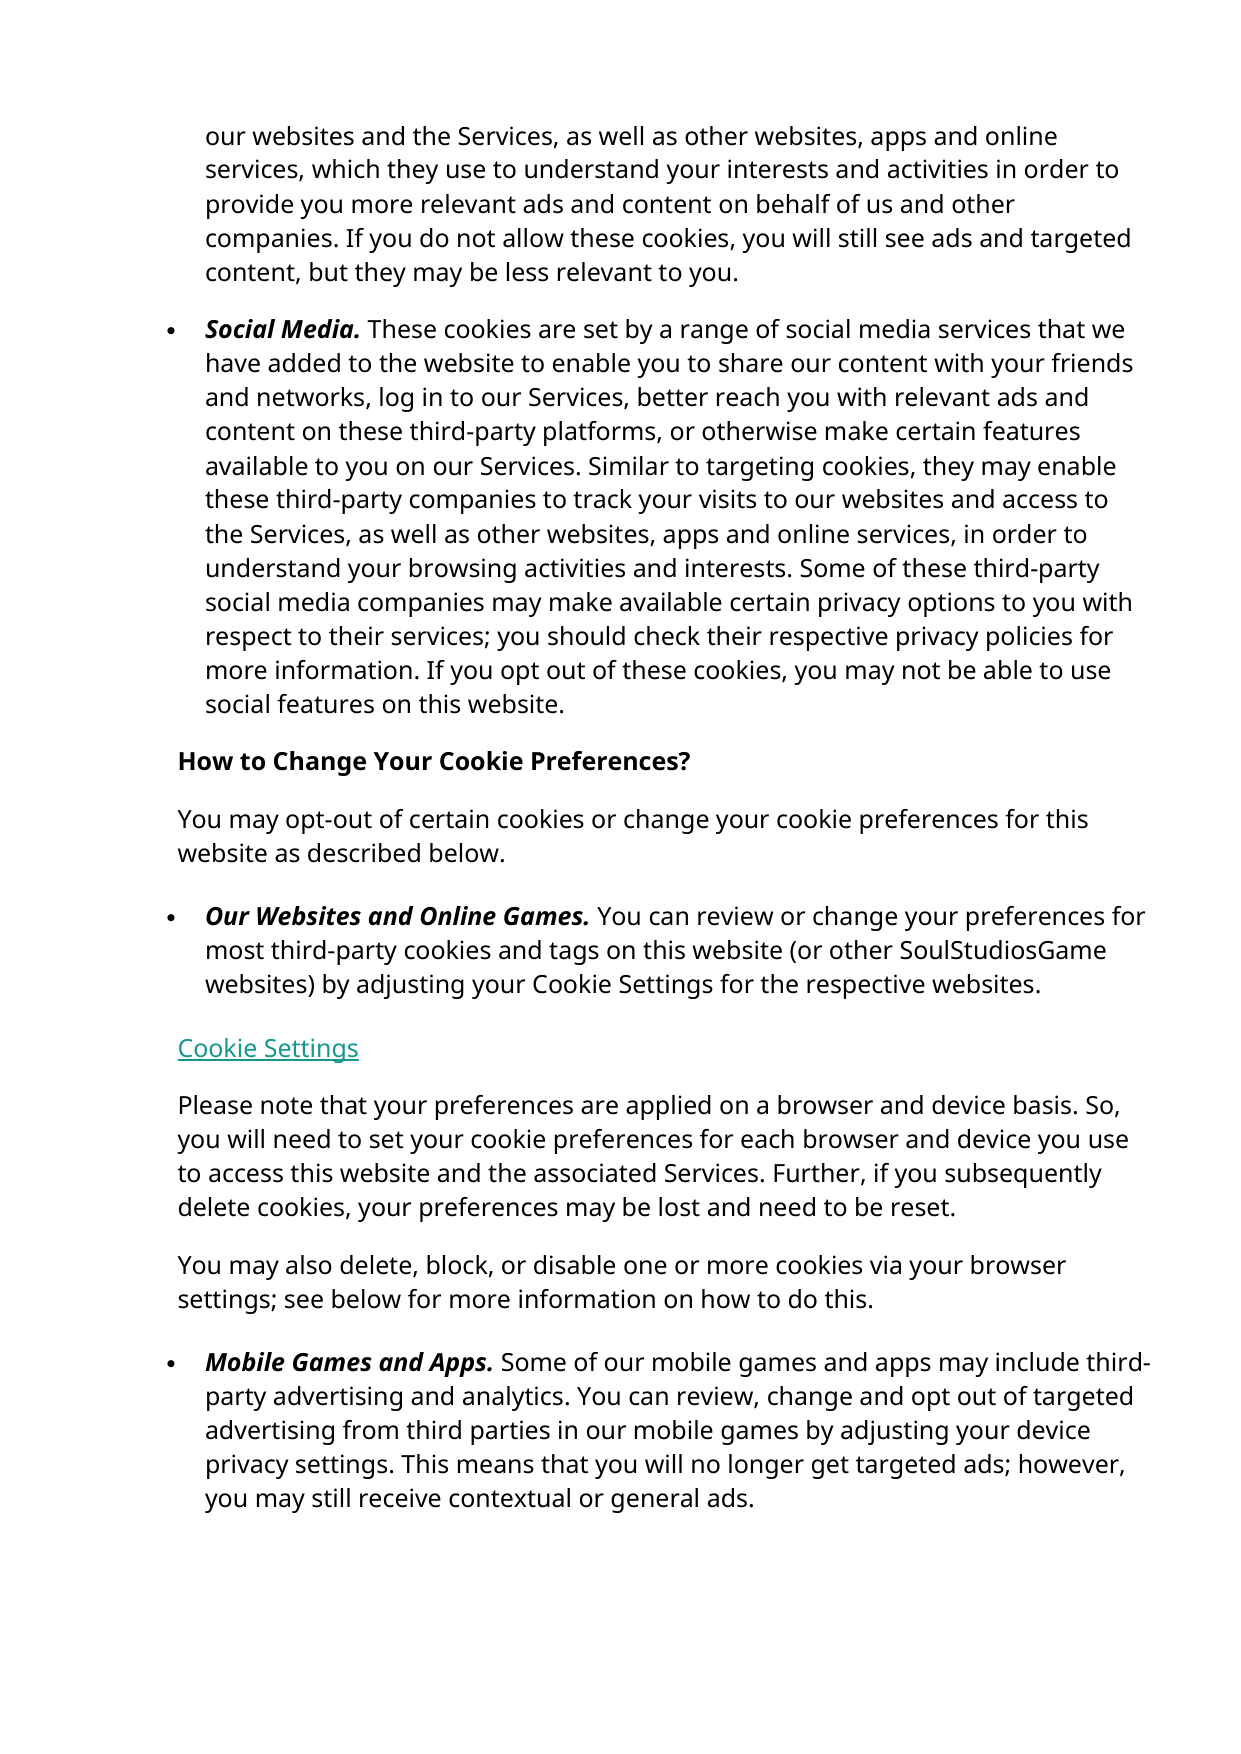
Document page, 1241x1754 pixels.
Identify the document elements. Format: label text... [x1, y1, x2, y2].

text Please note that your preferences are applied on a browser and device basis. So, you will need to set your cookie preferences for each browser and device you use to access this website and the associated Services. Further, if you subsequently delete cookies, your preferences may be lost and need to be reset. [177, 1088, 1152, 1224]
text You may also delete, block, or disable one or more cookies via your browser settings; see below for more information on how to do this. [177, 1247, 1152, 1316]
text You may opt-out of certain cookies or change your cookie preferences for this website as described below. [177, 802, 1152, 870]
list Social Media. These cookies are set by a range of social media services that we have added to the website to enable you to share our content with your friends and networks, log in to our Services, better reach you with relevant ads and content on these third-party platforms, or otherwise make certain features available to you on our Services. Similar to targeting cookies, they may enable these third-party companies to track your visits to our websites and access to the Services, as well as other websites, apps and online services, in order to understand your browsing activities and interests. Some of these third-party social media companies may make available certain privacy options to you with respect to their services; you should check their respective privacy policies for more information. If you opt out of these cookies, you may not be able to use social features on this website. [167, 312, 1152, 721]
text Cookie Settings [177, 1030, 1152, 1064]
text How to Change Your Cookie Preferences? [177, 744, 1152, 778]
list Mobile Games and Apps. Some of our mobile games and apps may include third-party advertising and analytics. You can review, change and opt out of targeted advertising from third parties in our mobile games by adjusting your device privacy settings. This means that you will no longer get targeted ads; however, you may still receive contextual or general ads. [167, 1345, 1152, 1515]
list Our Websites and Online Games. You can review or change your preferences for most third-party cookies and tags on this website (or other SoulStudiosGame websites) by adjusting your Cookie Settings for the respective websites. [167, 899, 1152, 1001]
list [167, 118, 1152, 288]
